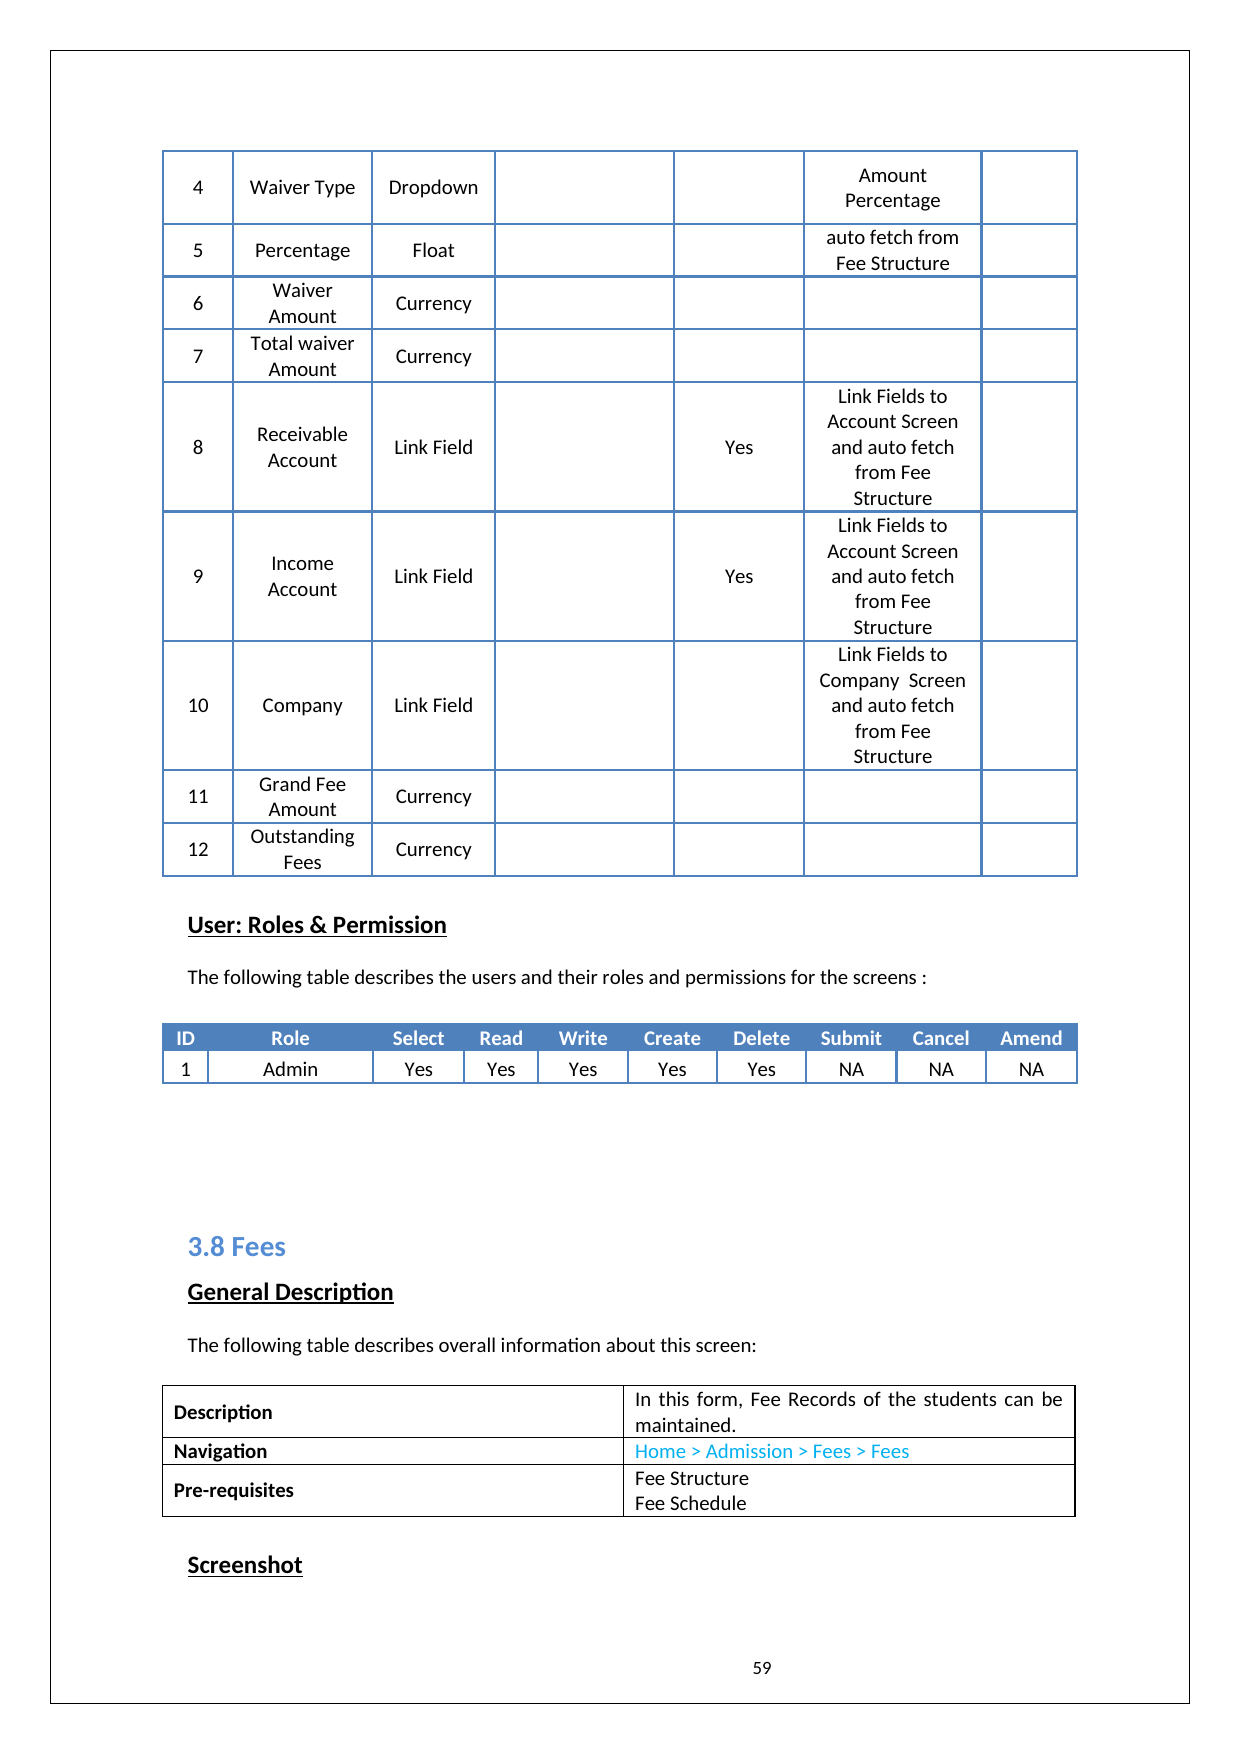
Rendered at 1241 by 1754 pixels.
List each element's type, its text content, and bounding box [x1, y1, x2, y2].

list General Description [187, 1276, 1053, 1307]
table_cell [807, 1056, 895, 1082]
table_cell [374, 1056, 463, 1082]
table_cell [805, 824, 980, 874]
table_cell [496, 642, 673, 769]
list Screenshot [187, 1550, 1053, 1580]
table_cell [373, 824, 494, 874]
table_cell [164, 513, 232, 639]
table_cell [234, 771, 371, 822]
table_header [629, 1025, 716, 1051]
subtitle Fees [187, 1228, 1053, 1264]
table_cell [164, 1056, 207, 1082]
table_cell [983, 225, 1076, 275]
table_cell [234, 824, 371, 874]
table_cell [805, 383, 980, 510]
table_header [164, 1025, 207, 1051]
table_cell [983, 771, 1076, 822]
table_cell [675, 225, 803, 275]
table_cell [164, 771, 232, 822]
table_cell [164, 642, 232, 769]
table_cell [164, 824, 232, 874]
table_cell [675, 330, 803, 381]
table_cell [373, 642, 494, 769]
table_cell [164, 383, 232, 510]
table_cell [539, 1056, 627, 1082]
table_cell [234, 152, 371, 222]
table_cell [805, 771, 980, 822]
text The following table describes overall information about this screen: [187, 1332, 1053, 1358]
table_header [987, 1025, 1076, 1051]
list User: Roles & Permission [187, 910, 1053, 940]
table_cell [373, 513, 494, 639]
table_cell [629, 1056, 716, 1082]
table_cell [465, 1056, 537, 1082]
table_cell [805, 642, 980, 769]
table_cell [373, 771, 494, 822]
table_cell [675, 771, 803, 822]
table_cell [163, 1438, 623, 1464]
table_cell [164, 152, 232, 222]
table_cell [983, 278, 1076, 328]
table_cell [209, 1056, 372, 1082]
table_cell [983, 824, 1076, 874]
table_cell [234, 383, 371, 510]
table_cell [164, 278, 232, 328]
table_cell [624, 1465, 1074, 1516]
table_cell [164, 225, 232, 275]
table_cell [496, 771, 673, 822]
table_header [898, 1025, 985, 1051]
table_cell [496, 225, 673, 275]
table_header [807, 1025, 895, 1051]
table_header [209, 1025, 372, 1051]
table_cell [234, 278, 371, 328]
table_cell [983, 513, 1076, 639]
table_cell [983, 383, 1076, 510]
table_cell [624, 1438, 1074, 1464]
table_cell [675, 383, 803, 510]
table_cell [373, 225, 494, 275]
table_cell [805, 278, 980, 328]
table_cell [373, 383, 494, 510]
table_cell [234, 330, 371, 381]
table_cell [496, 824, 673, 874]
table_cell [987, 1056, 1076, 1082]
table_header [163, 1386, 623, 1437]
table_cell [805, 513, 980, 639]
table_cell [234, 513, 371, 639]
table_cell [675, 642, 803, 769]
list The following table describes the users and their roles and permissions for the screens : [187, 964, 1053, 990]
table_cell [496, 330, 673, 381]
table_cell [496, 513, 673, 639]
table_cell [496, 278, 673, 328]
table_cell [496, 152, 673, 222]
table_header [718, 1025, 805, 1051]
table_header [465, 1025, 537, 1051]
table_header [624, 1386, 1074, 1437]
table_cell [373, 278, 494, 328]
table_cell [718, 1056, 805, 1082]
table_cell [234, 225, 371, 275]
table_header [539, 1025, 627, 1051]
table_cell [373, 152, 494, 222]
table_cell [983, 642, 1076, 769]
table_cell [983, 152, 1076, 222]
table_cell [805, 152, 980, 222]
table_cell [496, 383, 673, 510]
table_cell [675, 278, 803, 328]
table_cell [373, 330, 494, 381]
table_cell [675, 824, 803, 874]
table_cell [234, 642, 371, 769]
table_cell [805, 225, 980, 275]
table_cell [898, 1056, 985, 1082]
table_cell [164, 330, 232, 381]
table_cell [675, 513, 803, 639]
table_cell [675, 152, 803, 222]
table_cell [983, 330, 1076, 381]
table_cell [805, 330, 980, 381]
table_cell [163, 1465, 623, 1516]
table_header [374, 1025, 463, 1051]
